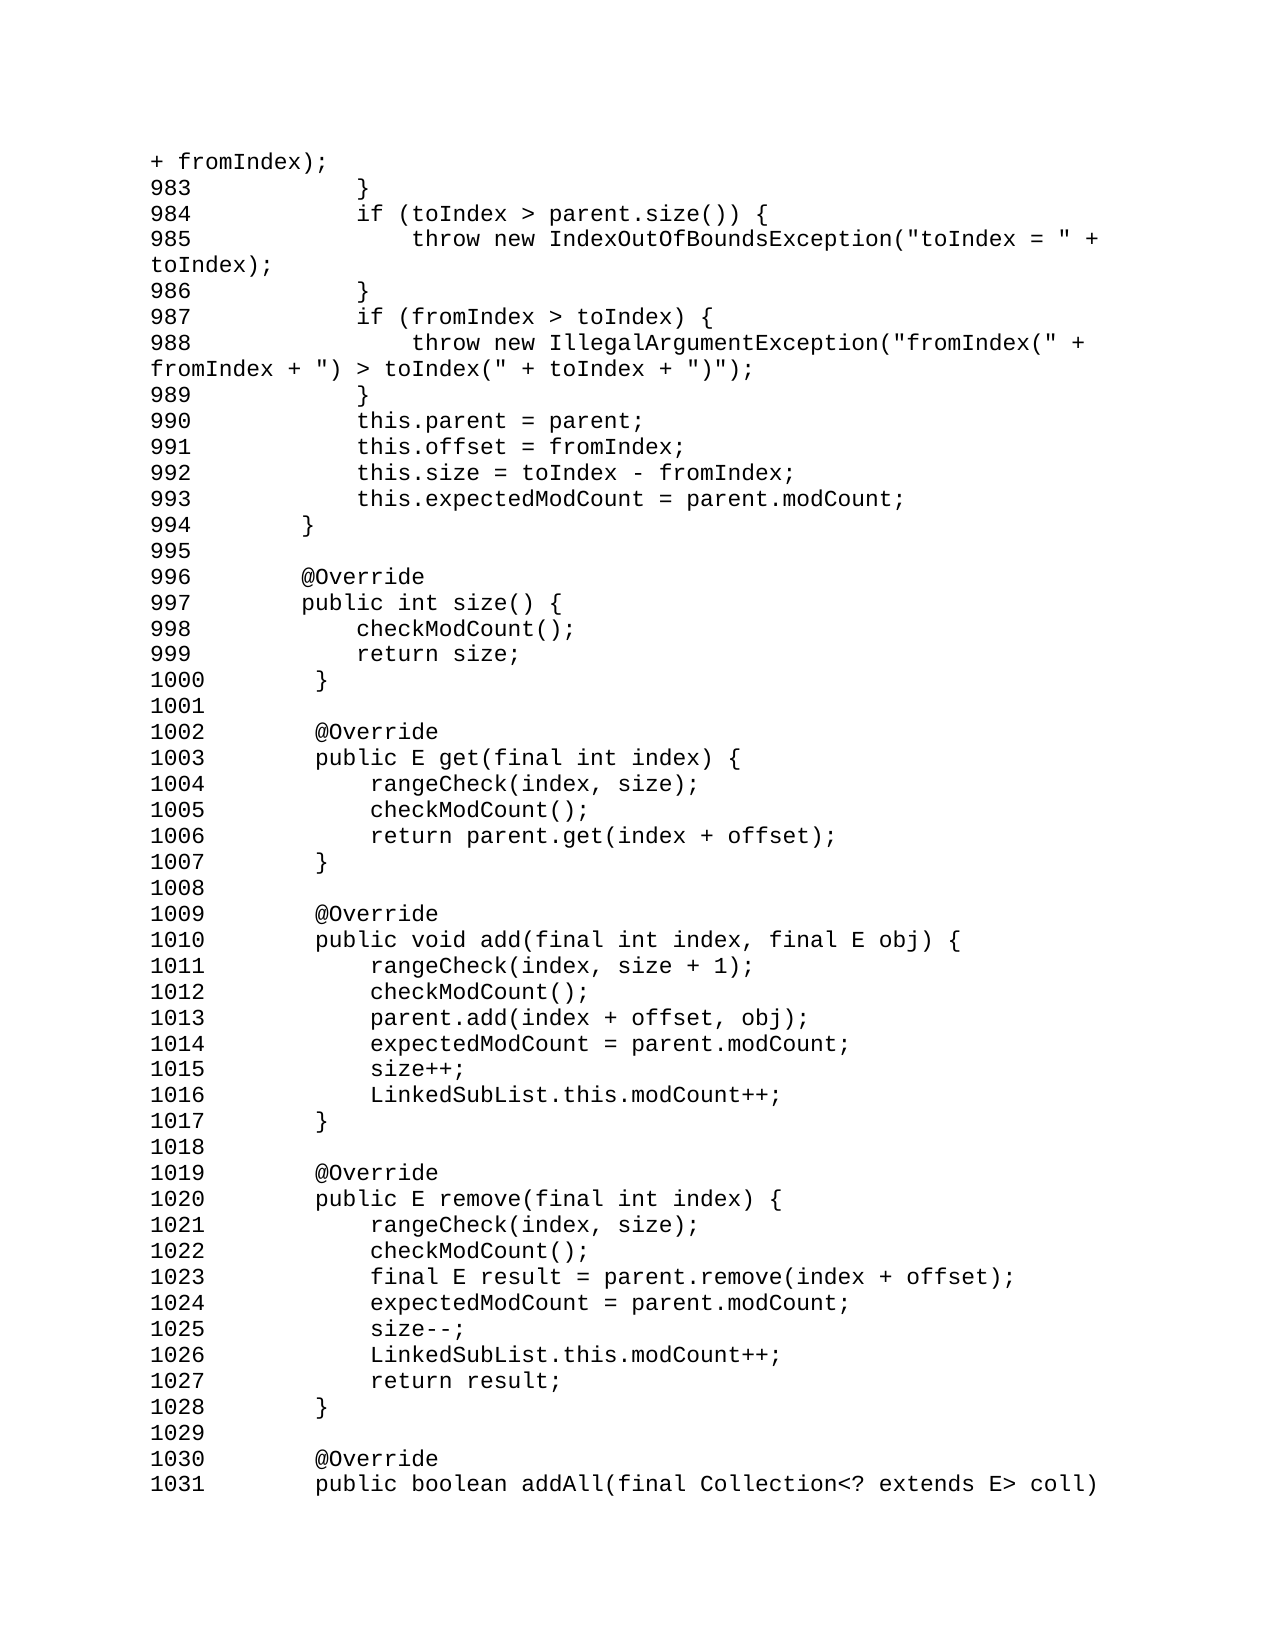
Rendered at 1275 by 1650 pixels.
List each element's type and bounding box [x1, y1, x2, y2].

text [150, 150, 1125, 1499]
